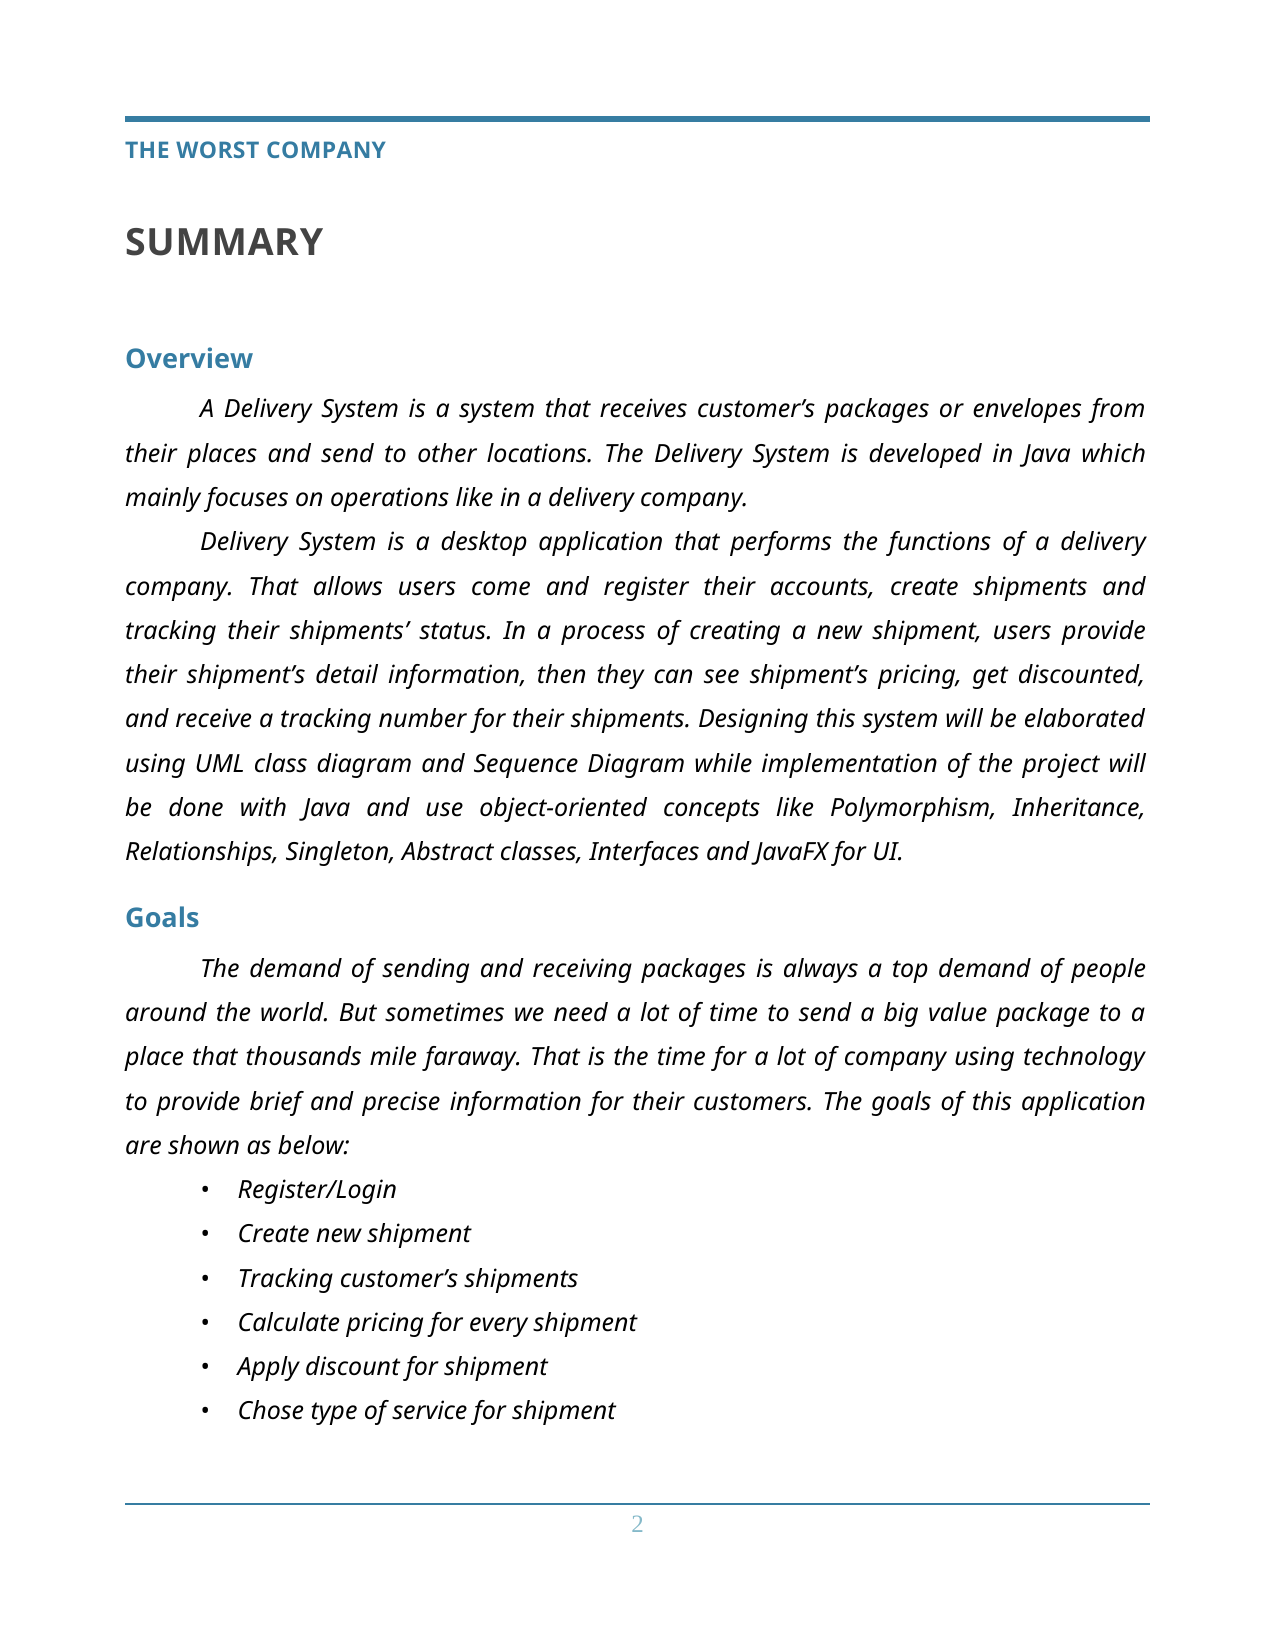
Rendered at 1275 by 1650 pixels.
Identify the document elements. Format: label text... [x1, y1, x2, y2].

text A Delivery System is a system that receives customer’s packages or envelopes from their places and send to other locations. The Delivery System is developed in Java which mainly focuses on operations like in a delivery company. [125, 391, 1150, 514]
subtitle SUMMARY [125, 216, 1150, 267]
list Apply discount for shipment [200, 1349, 1150, 1383]
subtitle Overview [125, 339, 1150, 376]
list Register/Login [200, 1172, 1150, 1206]
text Delivery System is a desktop application that performs the functions of a delivery company. That allows users come and register their accounts, create shipments and tracking their shipments’ status. In a process of creating a new shipment, users provide their shipment’s detail information, then they can see shipment’s pricing, get discounted, and receive a tracking number for their shipments. Designing this system will be elaborated using UML class diagram and Sequence Diagram while implementation of the project will be done with Java and use object-oriented concepts like Polymorphism, Inheritance, Relationships, Singleton, Abstract classes, Interfaces and JavaFX for UI. [125, 524, 1150, 868]
subtitle Goals [125, 899, 1150, 936]
list Chose type of service for shipment [200, 1393, 1150, 1427]
list Tracking customer’s shipments [200, 1260, 1150, 1294]
list Calculate pricing for every shipment [200, 1304, 1150, 1338]
text The demand of sending and receiving packages is always a top demand of people around the world. But sometimes we need a lot of time to send a big value package to a place that thousands mile faraway. That is the time for a lot of company using technology to provide brief and precise information for their customers. The goals of this application are shown as below: [125, 950, 1150, 1161]
list Create new shipment [200, 1216, 1150, 1250]
